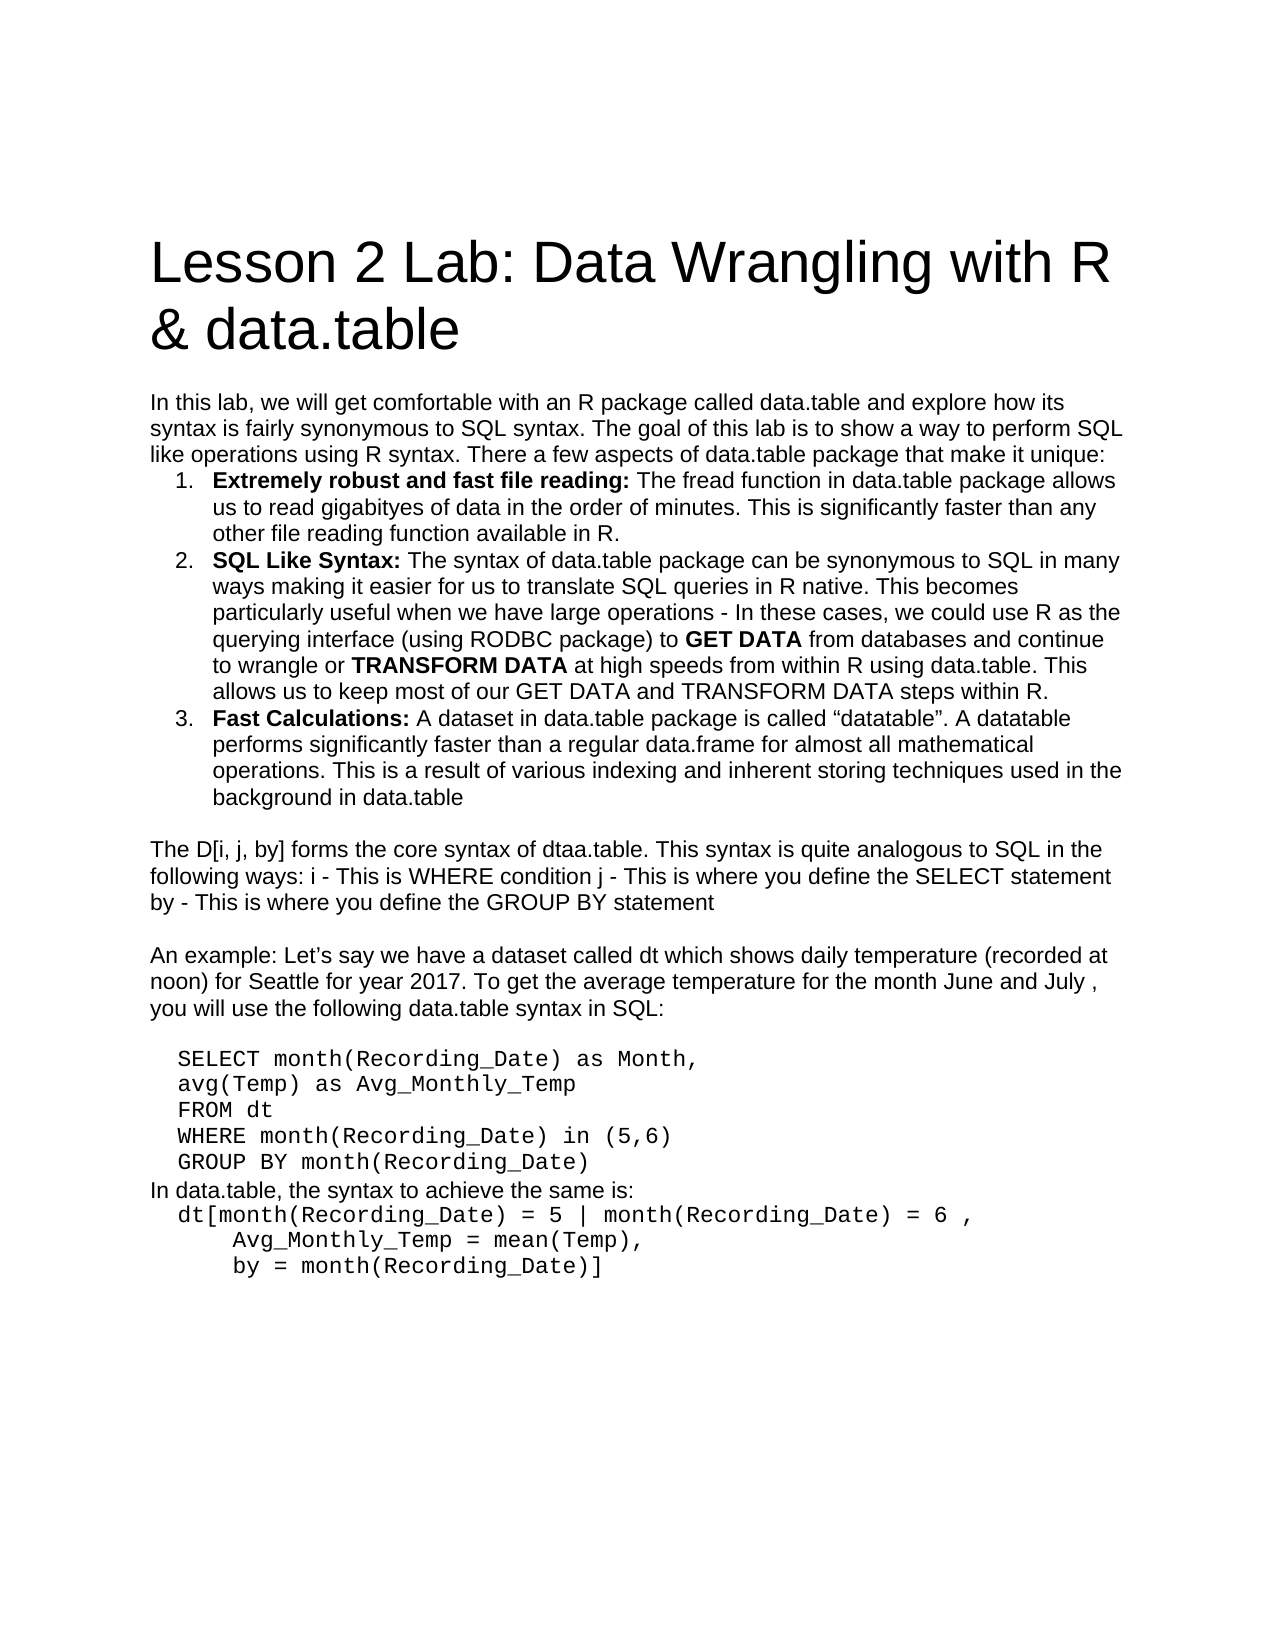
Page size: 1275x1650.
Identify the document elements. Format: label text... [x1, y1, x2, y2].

text Lesson 2 Lab: Data Wrangling with R & data.table [150, 228, 1125, 362]
text In data.table, the syntax to achieve the same is: [150, 1177, 1125, 1203]
text SELECT month(Recording_Date) as Month, avg(Temp) as Avg_Monthly_Temp FROM dt WHERE month(Recording_Date) in (5,6) GROUP BY month(Recording_Date) [150, 1047, 1125, 1177]
text An example: Let’s say we have a dataset called dt which shows daily temperature (recorded at noon) for Seattle for year 2017. To get the average temperature for the month June and July , you will use the following data.table syntax in SQL: [150, 942, 1125, 1021]
text The D[i, j, by] forms the core syntax of dtaa.table. This syntax is quite analogous to SQL in the following ways: i - This is WHERE condition j - This is where you define the SELECT statement by - This is where you define the GROUP BY statement [150, 836, 1125, 916]
list SQL Like Syntax: The syntax of data.table package can be synonymous to SQL in many ways making it easier for us to translate SQL queries in R native. This becomes particularly useful when we have large operations - In these cases, we could use R as the querying interface (using RODBC package) to GET DATA from databases and continue to wrangle or TRANSFORM DATA at high speeds from within R using data.table. This allows us to keep most of our GET DATA and TRANSFORM DATA steps within R. [175, 547, 1125, 705]
list Fast Calculations: A dataset in data.table package is called “datatable”. A datatable performs significantly faster than a regular data.frame for almost all mathematical operations. This is a result of various indexing and inherent storing techniques used in the background in data.table [175, 705, 1125, 810]
text In this lab, we will get comfortable with an R package called data.table and explore how its syntax is fairly synonymous to SQL syntax. The goal of this lab is to show a way to perform SQL like operations using R syntax. There a few aspects of data.table package that make it unique: [150, 388, 1125, 467]
list Extremely robust and fast file reading: The fread function in data.table package allows us to read gigabityes of data in the order of minutes. This is significantly faster than any other file reading function available in R. [175, 467, 1125, 547]
text dt[month(Recording_Date) = 5 | month(Recording_Date) = 6 , Avg_Monthly_Temp = mean(Temp), by = month(Recording_Date)] [150, 1203, 1125, 1281]
